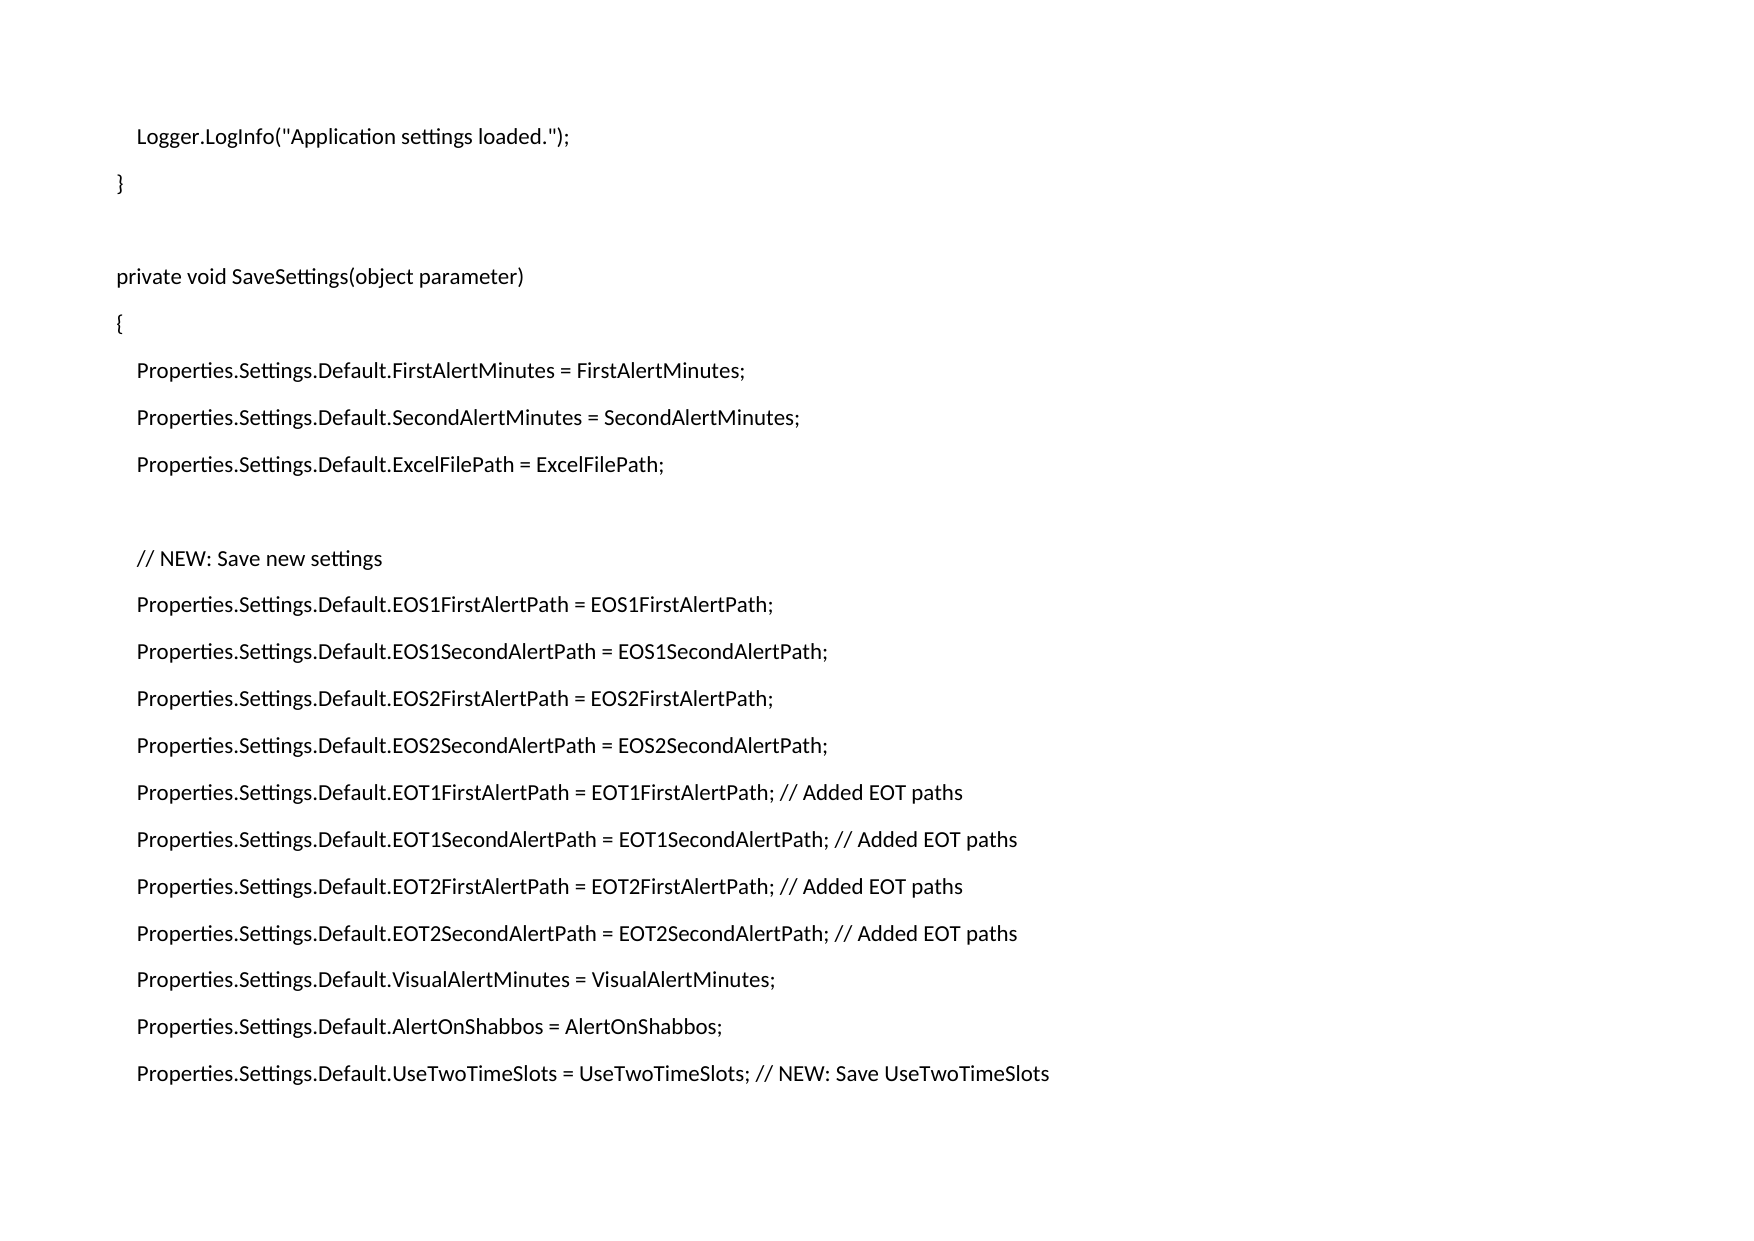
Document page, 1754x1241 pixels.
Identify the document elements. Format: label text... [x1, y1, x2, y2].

text Properties.Settings.Default.EOT2SecondAlertPath = EOT2SecondAlertPath; // Added EOT paths [75, 919, 1679, 947]
text Properties.Settings.Default.UseTwoTimeSlots = UseTwoTimeSlots; // NEW: Save UseTwoTimeSlots [75, 1059, 1679, 1087]
text Logger.LogInfo("Application settings loaded."); [75, 122, 1679, 150]
text Properties.Settings.Default.EOS2FirstAlertPath = EOS2FirstAlertPath; [75, 684, 1679, 712]
text Properties.Settings.Default.EOT2FirstAlertPath = EOT2FirstAlertPath; // Added EOT paths [75, 872, 1679, 900]
text } [75, 169, 1679, 197]
text // NEW: Save new settings [75, 544, 1679, 572]
text Properties.Settings.Default.EOS2SecondAlertPath = EOS2SecondAlertPath; [75, 731, 1679, 759]
text private void SaveSettings(object parameter) [75, 262, 1679, 291]
text Properties.Settings.Default.ExcelFilePath = ExcelFilePath; [75, 450, 1679, 478]
text Properties.Settings.Default.EOS1SecondAlertPath = EOS1SecondAlertPath; [75, 637, 1679, 666]
text Properties.Settings.Default.VisualAlertMinutes = VisualAlertMinutes; [75, 966, 1679, 994]
text Properties.Settings.Default.AlertOnShabbos = AlertOnShabbos; [75, 1012, 1679, 1041]
text { [75, 309, 1679, 337]
text Properties.Settings.Default.SecondAlertMinutes = SecondAlertMinutes; [75, 403, 1679, 431]
text Properties.Settings.Default.EOT1FirstAlertPath = EOT1FirstAlertPath; // Added EOT paths [75, 778, 1679, 806]
text Properties.Settings.Default.EOS1FirstAlertPath = EOS1FirstAlertPath; [75, 591, 1679, 619]
text Properties.Settings.Default.FirstAlertMinutes = FirstAlertMinutes; [75, 356, 1679, 384]
text Properties.Settings.Default.EOT1SecondAlertPath = EOT1SecondAlertPath; // Added EOT paths [75, 825, 1679, 853]
